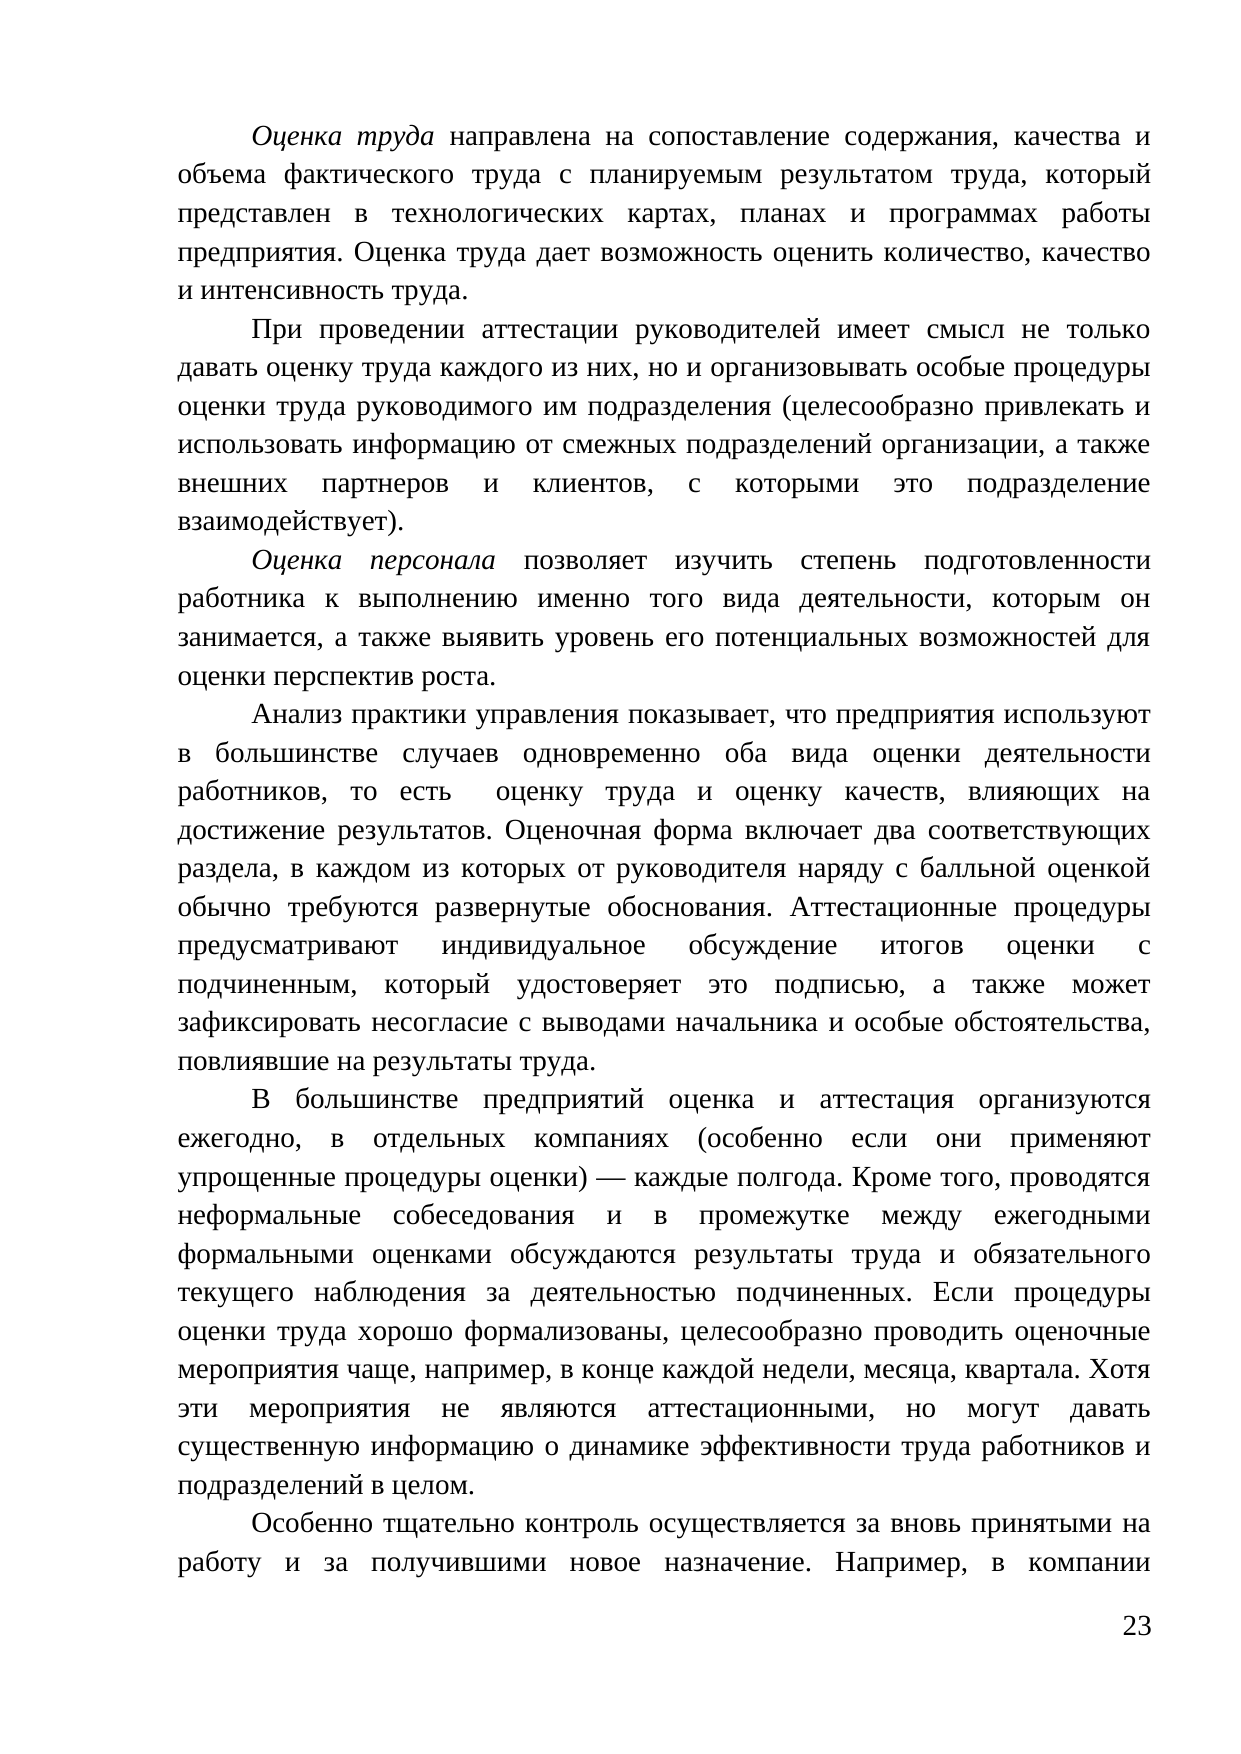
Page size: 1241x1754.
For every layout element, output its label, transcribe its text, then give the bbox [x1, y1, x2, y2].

text Оценка персонала позволяет изучить степень подготовленности работника к выполнению именно того вида деятельности, которым он занимается, а также выявить уровень его потенциальных возможностей для оценки перспектив роста. [177, 542, 1152, 691]
text Анализ практики управления показывает, что предприятия используют в большинстве случаев одновременно оба вида оценки деятельности работников, то есть оценку труда и оценку качеств, влияющих на достижение результатов. Оценочная форма включает два соответствующих раздела, в каждом из которых от руководителя наряду с балльной оценкой обычно требуются развернутые обоснования. Аттестационные процедуры предусматривают индивидуальное обсуждение итогов оценки с подчиненным, который удостоверяет это подписью, а также может зафиксировать несогласие с выводами начальника и особые обстоятельства, повлиявшие на результаты труда. [177, 696, 1152, 1077]
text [177, 1506, 1152, 1578]
text При проведении аттестации руководителей имеет смысл не только давать оценку труда каждого из них, но и организовывать особые процедуры оценки труда руководимого им подразделения (целесообразно привлекать и использовать информацию от смежных подразделений организации, а также внешних партнеров и клиентов, с которыми это подразделение взаимодействует). [177, 311, 1152, 537]
text Оценка труда направлена на сопоставление содержания, качества и объема фактического труда с планируемым результатом труда, который представлен в технологических картах, планах и программах работы предприятия. Оценка труда дает возможность оценить количество, качество и интенсивность труда. [177, 118, 1152, 306]
text В большинстве предприятий оценка и аттестация организуются ежегодно, в отдельных компаниях (особенно если они применяют упрощенные процедуры оценки) — каждые полгода. Кроме того, проводятся неформальные собеседования и в промежутке между ежегодными формальными оценками обсуждаются результаты труда и обязательного текущего наблюдения за деятельностью подчиненных. Если процедуры оценки труда хорошо формализованы, целесообразно проводить оценочные мероприятия чаще, например, в конце каждой недели, месяца, квартала. Хотя эти мероприятия не являются аттестационными, но могут давать существенную информацию о динамике эффективности труда работников и подразделений в целом. [177, 1082, 1152, 1501]
